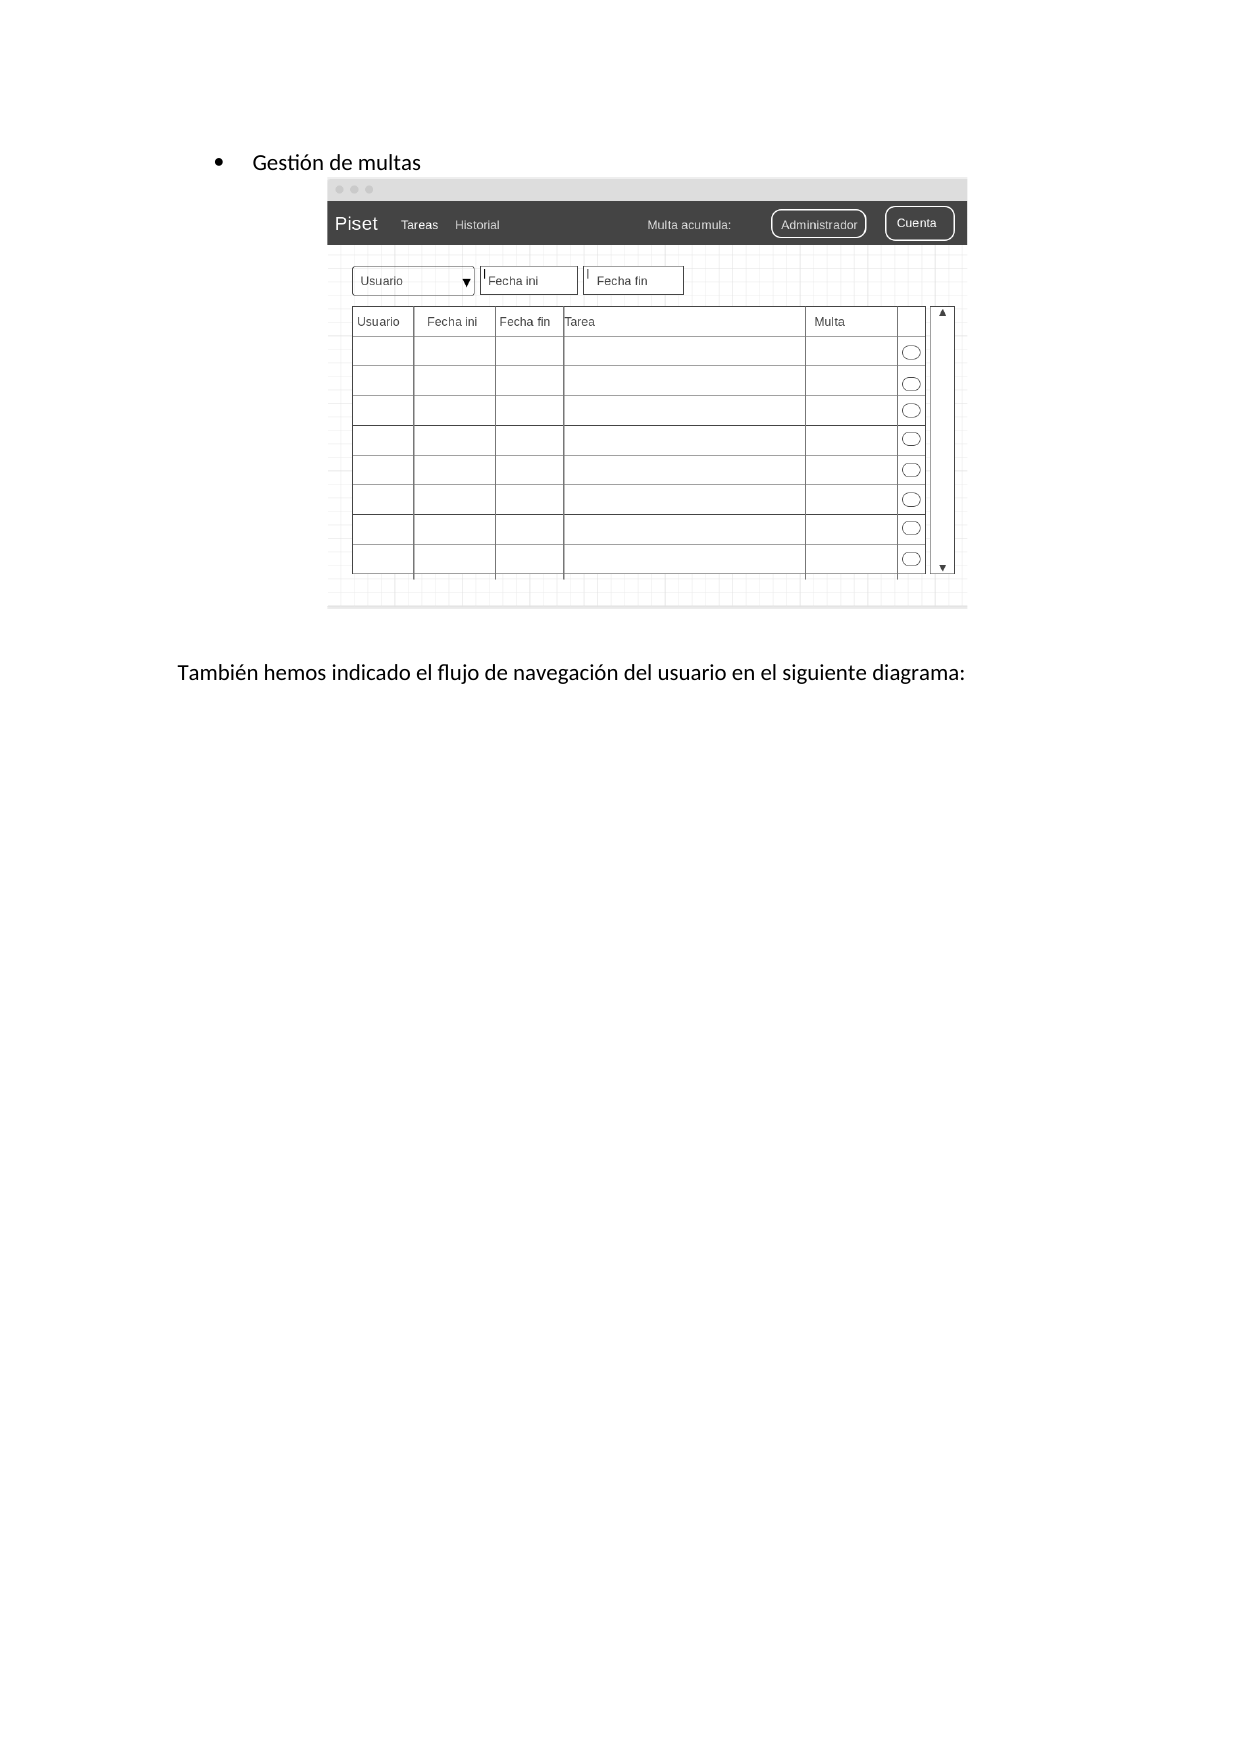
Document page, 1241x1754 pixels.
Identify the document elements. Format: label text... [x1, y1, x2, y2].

list Gestión de multas [215, 148, 1063, 176]
picture [327, 177, 968, 609]
text También hemos indicado el flujo de navegación del usuario en el siguiente diagrama: [177, 658, 1063, 686]
